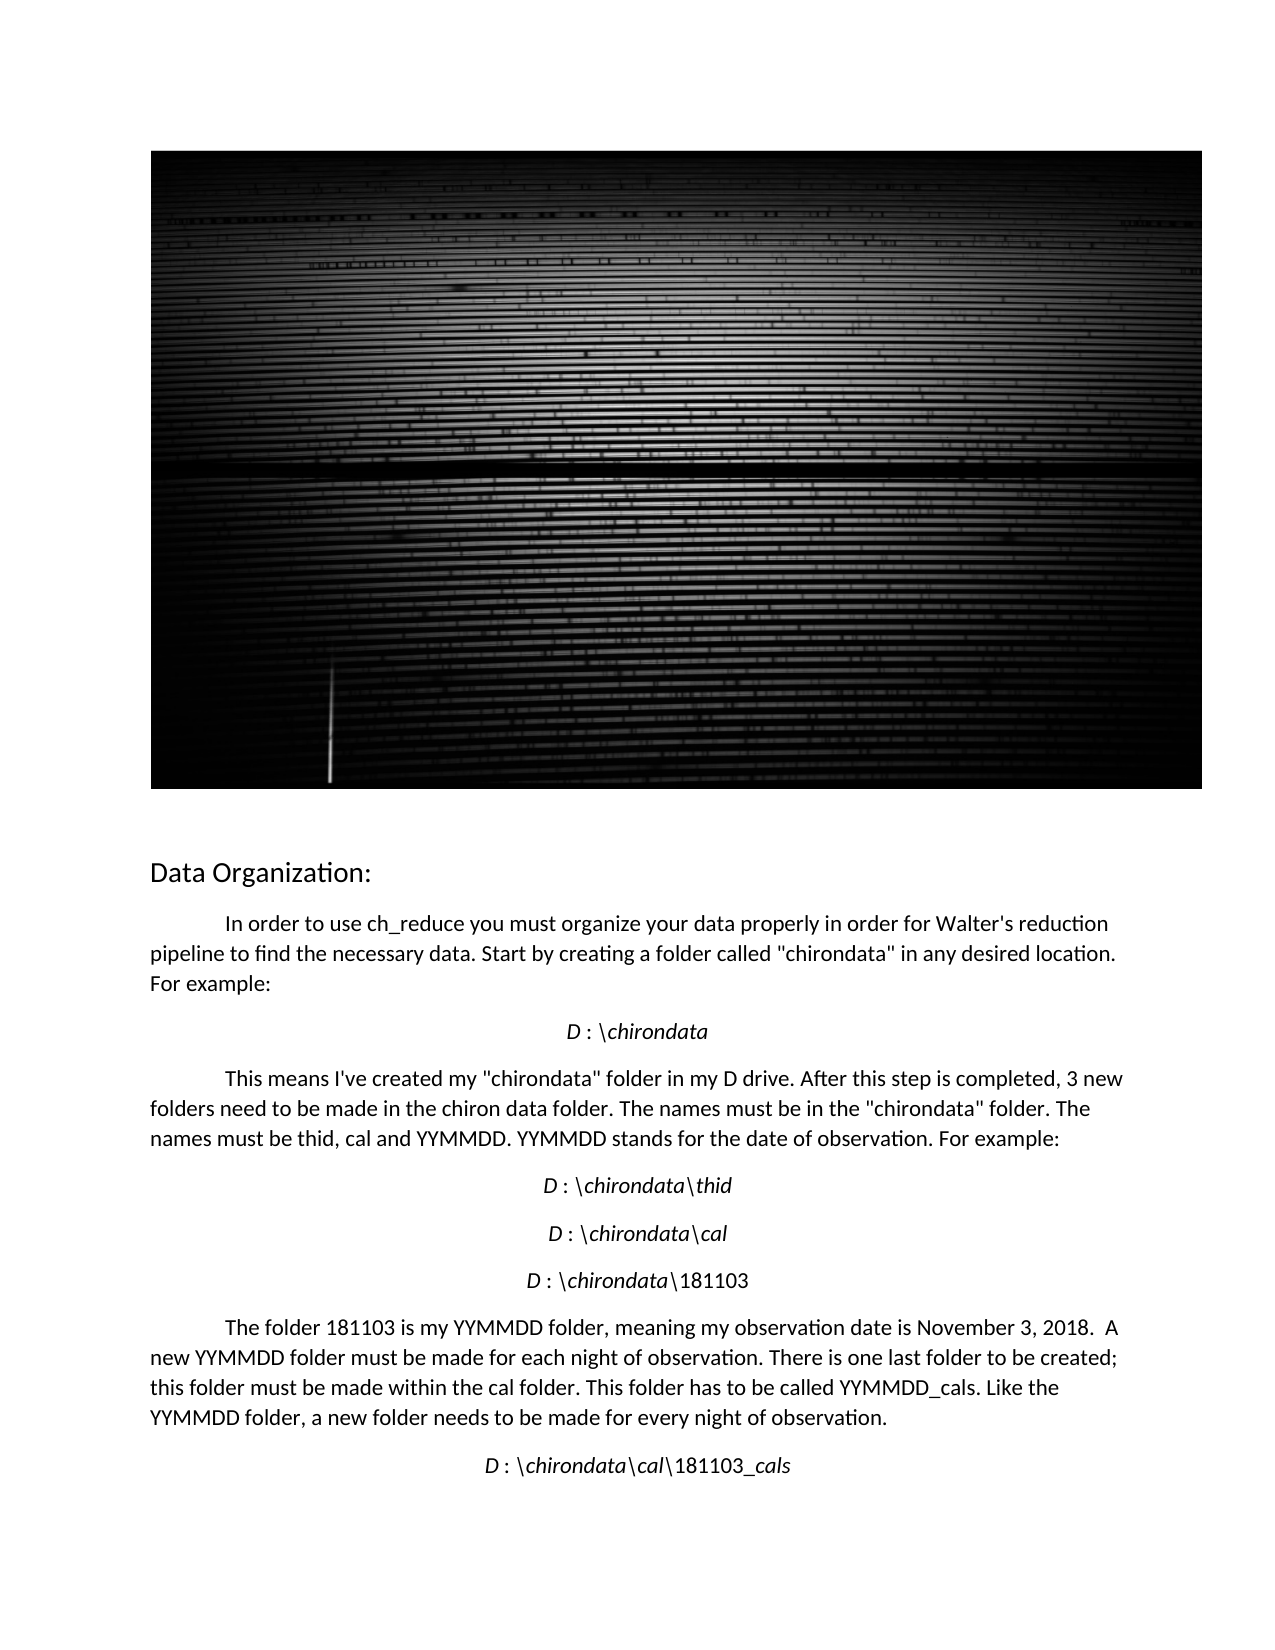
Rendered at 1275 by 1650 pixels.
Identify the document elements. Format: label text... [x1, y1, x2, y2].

text D : \chirondata\cal\181103_cals [150, 1450, 1125, 1479]
text This means I've created my "chirondata" folder in my D drive. After this step is completed, 3 new folders need to be made in the chiron data folder. The names must be in the "chirondata" folder. The names must be thid, cal and YYMMDD. YYMMDD stands for the date of observation. For example: [150, 1064, 1125, 1152]
text The folder 181103 is my YYMMDD folder, meaning my observation date is November 3, 2018. A new YYMMDD folder must be made for each night of observation. There is one last folder to be created; this folder must be made within the cal folder. This folder has to be called YYMMDD_cals. Like the YYMMDD folder, a new folder needs to be made for every night of observation. [150, 1313, 1125, 1431]
text Data Organization: [150, 854, 1125, 889]
text D : \chirondata\181103 [150, 1266, 1125, 1294]
text D : \chirondata [150, 1016, 1125, 1045]
text D : \chirondata\cal [150, 1218, 1125, 1247]
picture [152, 151, 1201, 789]
text In order to use ch_reduce you must organize your data properly in order for Walter's reduction pipeline to find the necessary data. Start by creating a folder called "chirondata" in any desired location. For example: [150, 909, 1125, 997]
text D : \chirondata\thid [150, 1171, 1125, 1199]
